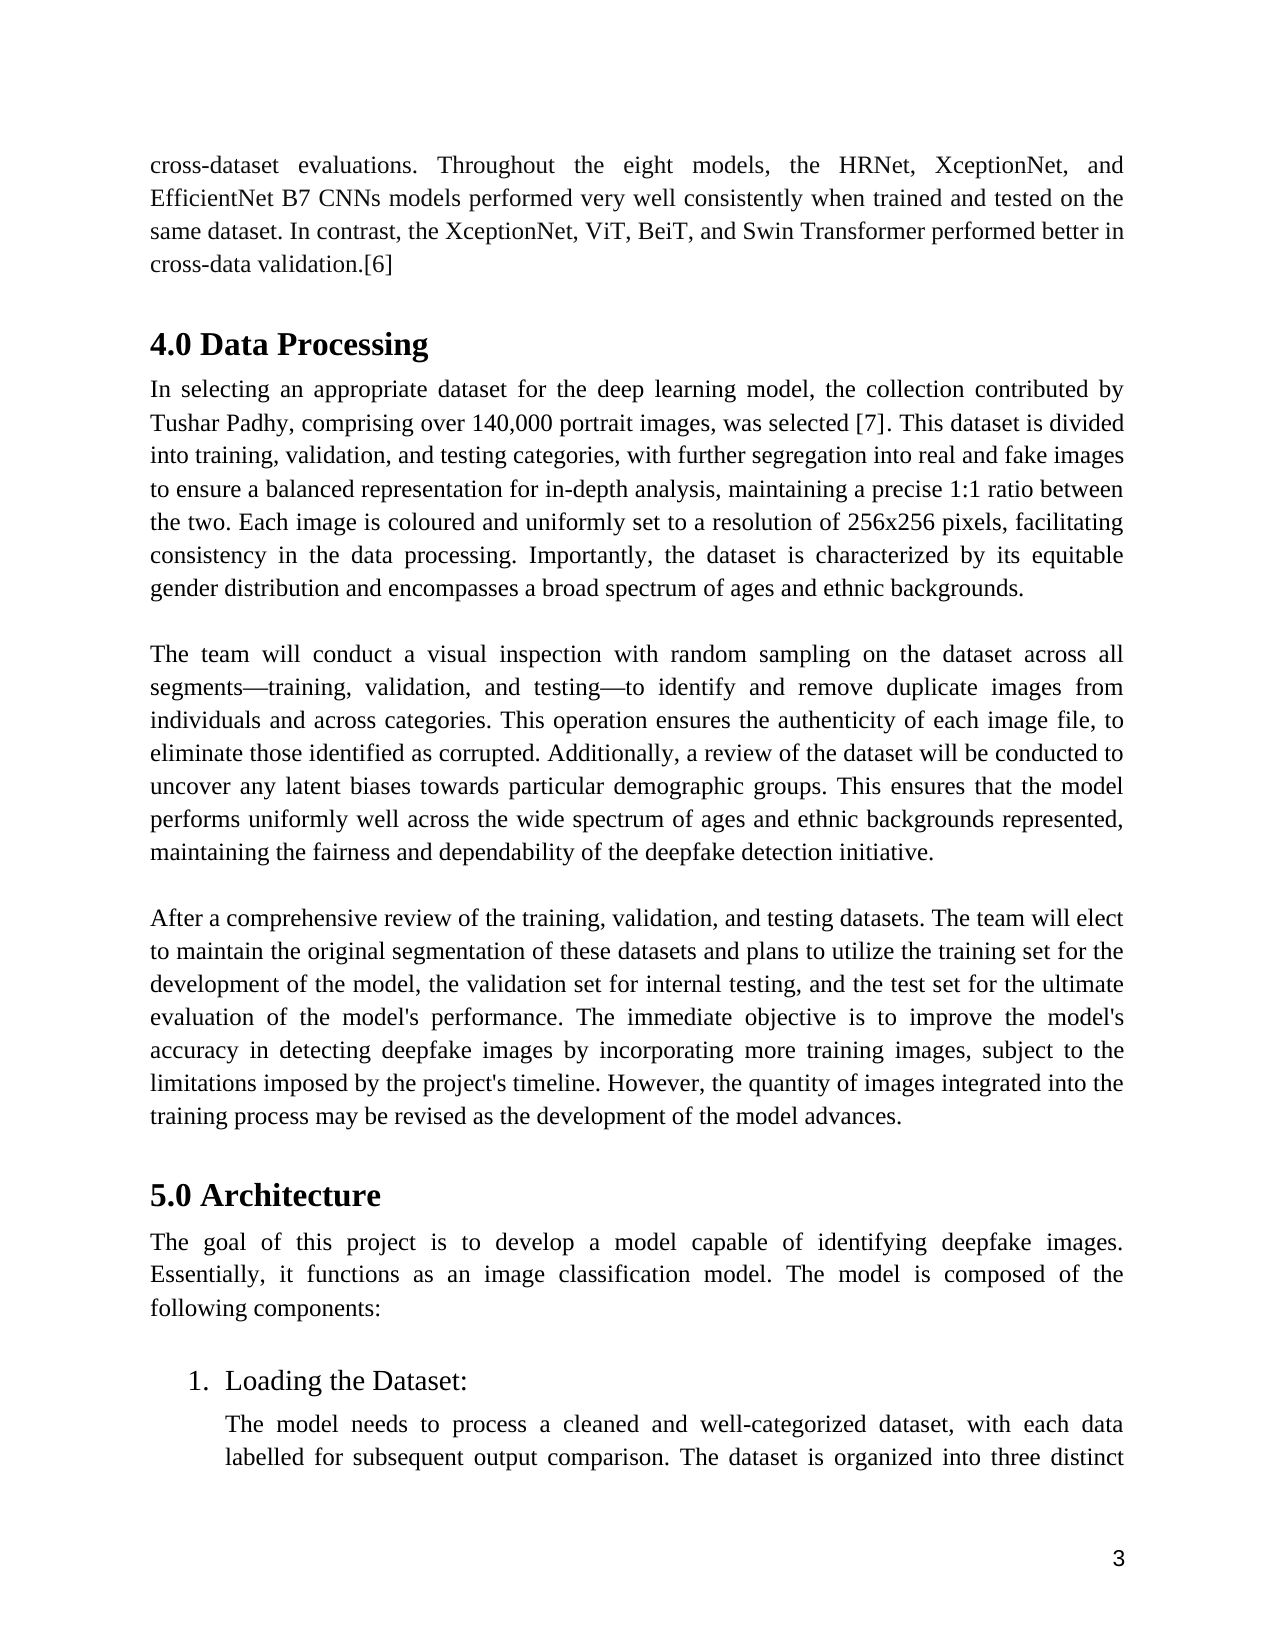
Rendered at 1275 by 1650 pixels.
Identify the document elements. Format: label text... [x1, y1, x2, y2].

text The team will conduct a visual inspection with random sampling on the dataset across all segments—training, validation, and testing—to identify and remove duplicate images from individuals and across categories. This operation ensures the authenticity of each image file, to eliminate those identified as corrupted. Additionally, a review of the dataset will be conducted to uncover any latent biases towards particular demographic groups. This ensures that the model performs uniformly well across the wide spectrum of ages and ethnic backgrounds represented, maintaining the fairness and dependability of the deepfake detection initiative. [150, 639, 1125, 866]
subtitle Loading the Dataset: [187, 1363, 1125, 1397]
subtitle 4.0 Data Processing [150, 324, 1125, 362]
text In selecting an appropriate dataset for the deep learning model, the collection contributed by Tushar Padhy, comprising over 140,000 portrait images, was selected [7]. This dataset is divided into training, validation, and testing categories, with further segregation into real and fake images to ensure a balanced representation for in-depth analysis, maintaining a precise 1:1 ratio between the two. Each image is coloured and uniformly set to a resolution of 256x256 pixels, facilitating consistency in the data processing. Importantly, the dataset is characterized by its equitable gender distribution and encompasses a broad spectrum of ages and ethnic backgrounds. [150, 374, 1125, 601]
text After a comprehensive review of the training, validation, and testing datasets. The team will elect to maintain the original segmentation of these datasets and plans to utilize the training set for the development of the model, the validation set for internal testing, and the test set for the ultimate evaluation of the model's performance. The immediate objective is to improve the model's accuracy in detecting deepfake images by incorporating more training images, subject to the limitations imposed by the project's timeline. However, the quantity of images integrated into the training process may be revised as the development of the model advances. [150, 903, 1125, 1130]
text The goal of this project is to develop a model capable of identifying deepfake images. Essentially, it functions as an image classification model. The model is composed of the following components: [150, 1227, 1125, 1321]
subtitle 5.0 Architecture [150, 1176, 1125, 1214]
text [225, 1409, 1125, 1471]
